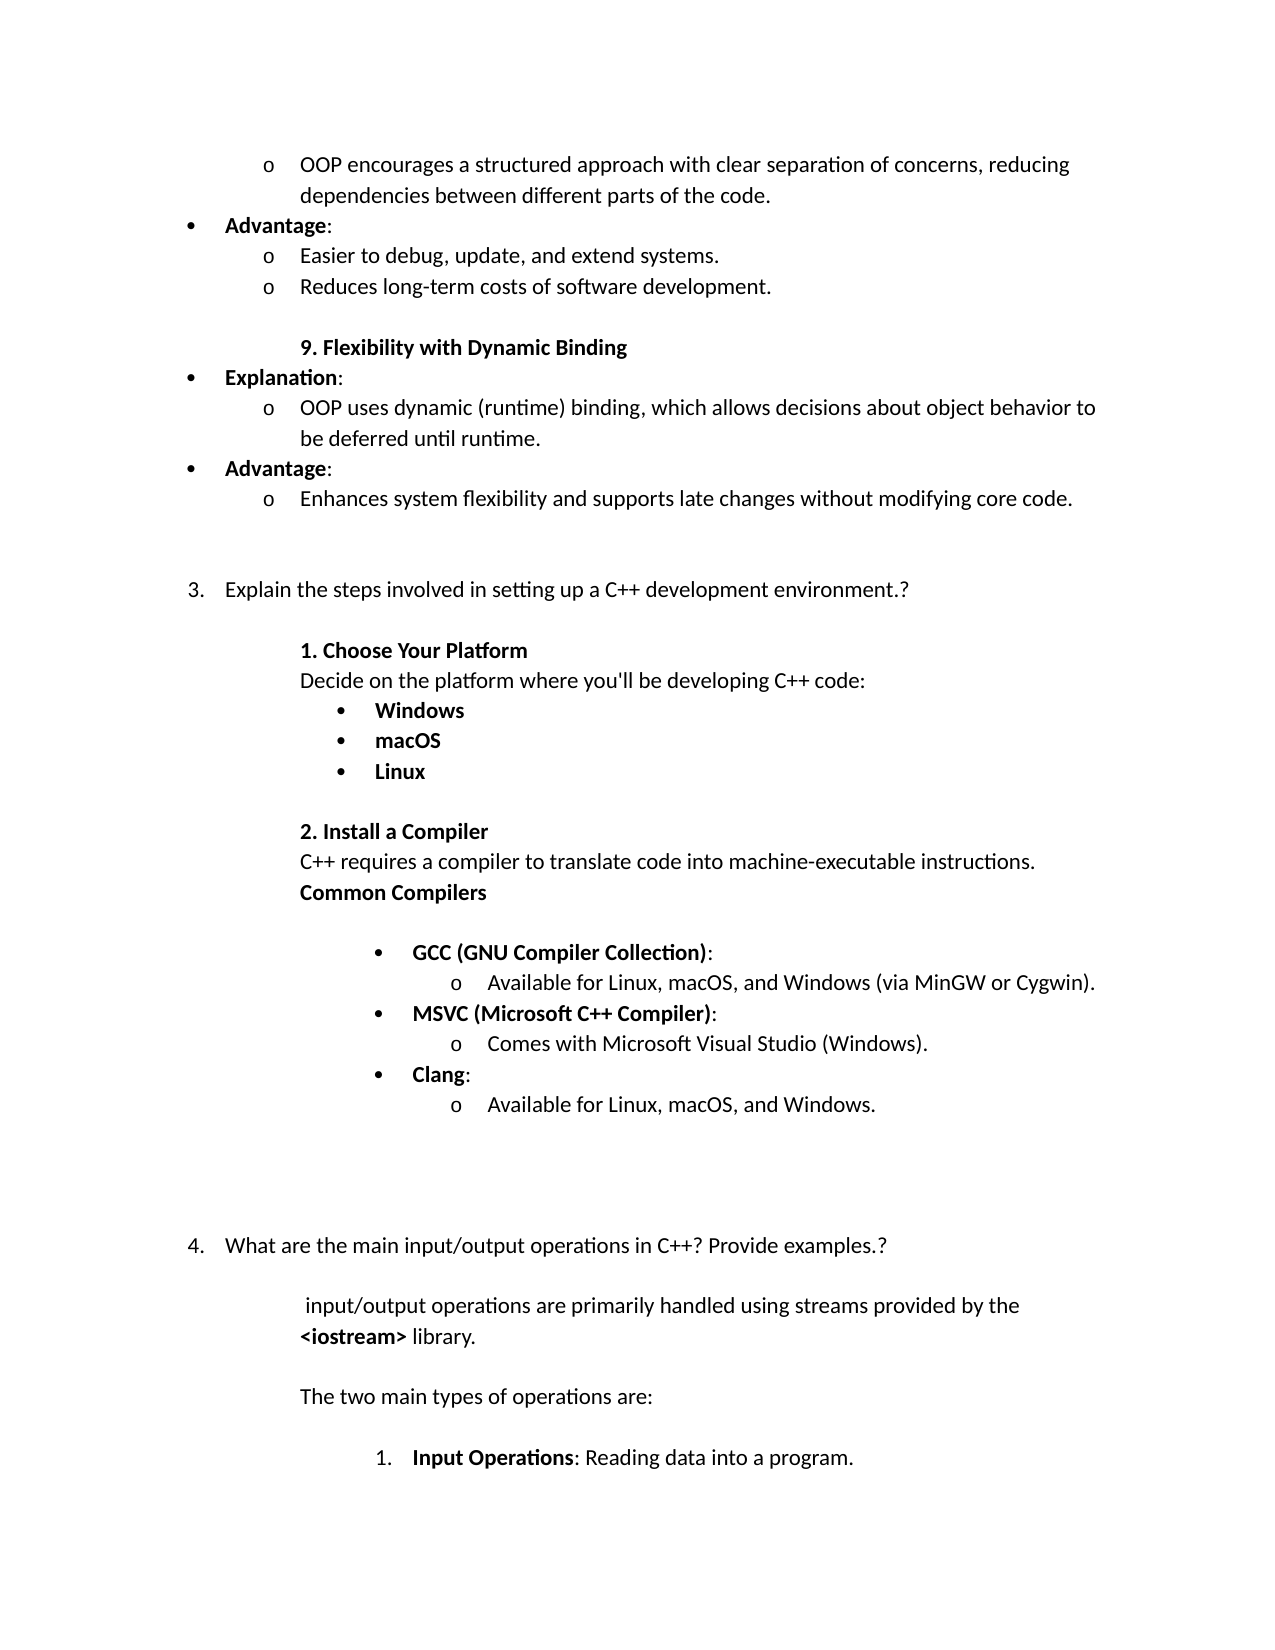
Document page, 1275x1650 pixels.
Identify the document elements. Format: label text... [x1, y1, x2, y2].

list Available for Linux, macOS, and Windows (via MinGW or Cygwin). [450, 968, 1125, 997]
list input/output operations are primarily handled using streams provided by the <iostream> library. [300, 1292, 1125, 1350]
list Input Operations: Reading data into a program. [375, 1443, 1125, 1471]
list What are the main input/output operations in C++? Provide examples.? [187, 1231, 1125, 1259]
list Easier to debug, update, and extend systems. [262, 241, 1125, 270]
list Advantage: [187, 454, 1125, 482]
list Decide on the platform where you'll be developing C++ code: [300, 666, 1125, 694]
list The two main types of operations are: [300, 1382, 1125, 1410]
list 9. Flexibility with Dynamic Binding [300, 333, 1125, 361]
list macOS [337, 727, 1125, 754]
list Linux [337, 757, 1125, 785]
list GCC (GNU Compiler Collection): [375, 938, 1125, 966]
list MSVC (Microsoft C++ Compiler): [375, 999, 1125, 1027]
list 1. Choose Your Platform [300, 636, 1125, 664]
list Common Compilers [300, 878, 1125, 906]
list Available for Linux, macOS, and Windows. [450, 1090, 1125, 1119]
list OOP encourages a structured approach with clear separation of concerns, reducing dependencies between different parts of the code. [262, 150, 1125, 209]
list C++ requires a compiler to translate code into machine-executable instructions. [300, 847, 1125, 875]
list Clang: [375, 1060, 1125, 1088]
list Advantage: [187, 211, 1125, 239]
list 2. Install a Compiler [300, 817, 1125, 845]
list Windows [337, 696, 1125, 724]
list Explanation: [187, 363, 1125, 391]
list Comes with Microsoft Visual Studio (Windows). [450, 1029, 1125, 1058]
list Explain the steps involved in setting up a C++ development environment.? [187, 576, 1125, 603]
list Enhances system flexibility and supports late changes without modifying core code. [262, 484, 1125, 513]
list OOP uses dynamic (runtime) binding, which allows decisions about object behavior to be deferred until runtime. [262, 393, 1125, 452]
list Reduces long-term costs of software development. [262, 272, 1125, 300]
